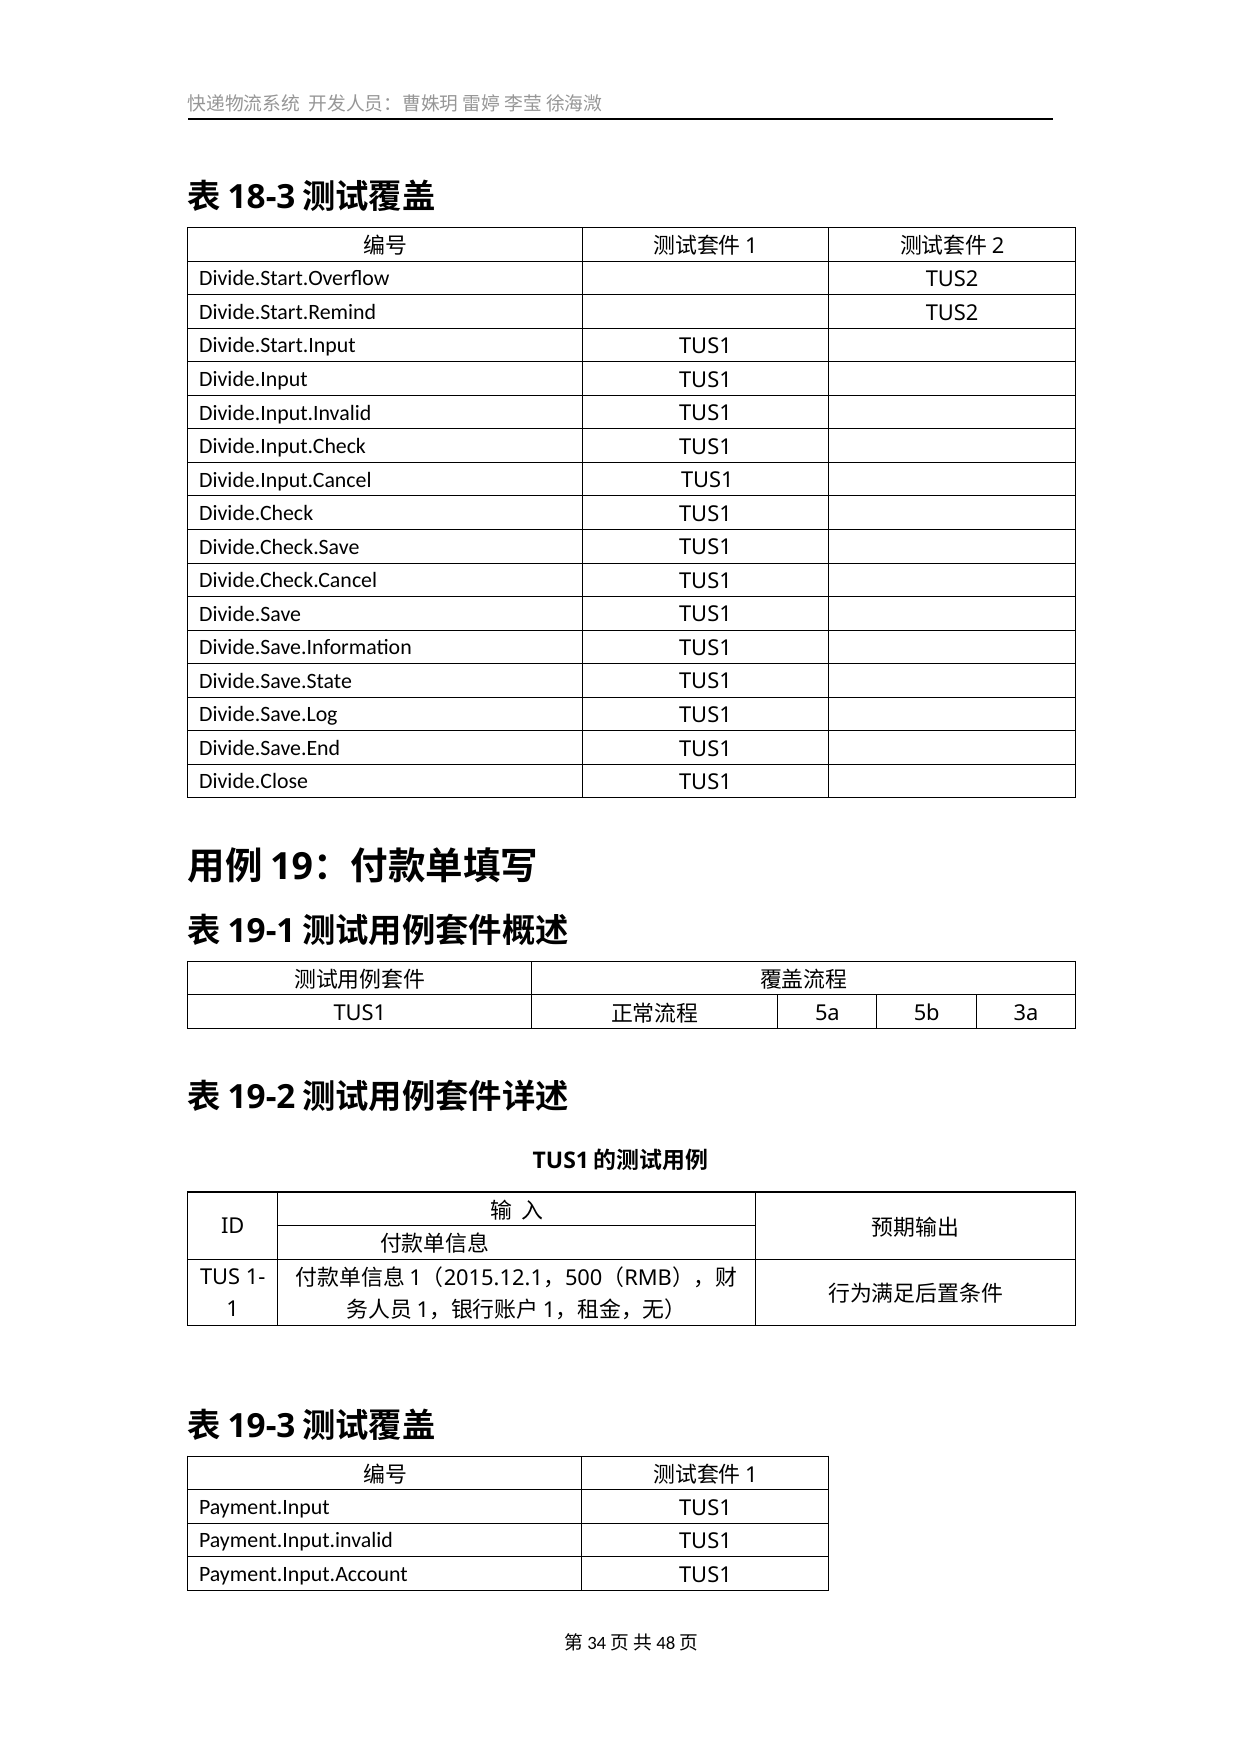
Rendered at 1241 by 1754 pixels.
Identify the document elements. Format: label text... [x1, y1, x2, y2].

table_cell [829, 664, 1075, 697]
table_cell [583, 295, 828, 328]
table_cell Payment.Input.invalid [188, 1524, 581, 1556]
table_cell Divide.Close [188, 765, 582, 797]
table_cell 正常流程 [532, 995, 777, 1028]
table_cell [829, 564, 1075, 596]
table_cell TUS1 [582, 1490, 828, 1523]
text 表18-3测试覆盖 [187, 162, 1053, 227]
table_header 预期输出 [756, 1193, 1075, 1258]
table_header ID [188, 1193, 277, 1258]
table_header 测试套件1 [583, 228, 828, 261]
table_cell [829, 329, 1075, 361]
table_cell TUS1 [583, 429, 828, 462]
text 表19-2测试用例套件详述 [187, 1061, 1053, 1126]
table_cell TUS1 [583, 530, 828, 562]
table_cell Divide.Check.Save [188, 530, 582, 562]
table_cell 5a [778, 995, 876, 1028]
table_cell TUS1 [583, 765, 828, 797]
table_cell TUS1 [583, 698, 828, 730]
table_header 编号 [188, 1457, 581, 1489]
table_cell Divide.Save.State [188, 664, 582, 697]
table_cell TUS1 [583, 329, 828, 361]
table_cell Payment.Input [188, 1490, 581, 1523]
table_cell TUS1 [583, 731, 828, 764]
table_header 测试套件1 [582, 1457, 828, 1489]
table_cell TUS 1-1 [188, 1260, 277, 1324]
text 用例19：付款单填写 [187, 831, 1053, 896]
table_cell [829, 731, 1075, 764]
table_header 测试用例套件 [188, 962, 531, 994]
table_cell 付款单信息1（2015.12.1，500（RMB），财务人员1，银行账户1，租金，无） [278, 1260, 755, 1324]
text TUS1的测试用例 [187, 1126, 1053, 1191]
table_cell TUS1 [583, 664, 828, 697]
table_cell Divide.Save.End [188, 731, 582, 764]
table_cell TUS1 [582, 1524, 828, 1556]
table_cell TUS1 [583, 597, 828, 629]
table_cell [829, 698, 1075, 730]
table_cell Divide.Input [188, 362, 582, 395]
table_cell 5b [877, 995, 976, 1028]
table_header 编号 [188, 228, 582, 261]
table_cell [829, 496, 1075, 529]
table_cell [829, 463, 1075, 495]
table_cell TUS1 [583, 396, 828, 428]
table_header 覆盖流程 [532, 962, 1075, 994]
table_cell TUS1 [583, 463, 828, 495]
table_cell TUS1 [583, 631, 828, 663]
table_cell [583, 262, 828, 294]
table_cell TUS1 [188, 995, 531, 1028]
table_cell Divide.Start.Input [188, 329, 582, 361]
table_cell Divide.Save [188, 597, 582, 629]
table_cell TUS1 [582, 1557, 828, 1590]
table_cell Divide.Input.Check [188, 429, 582, 462]
table_cell [829, 631, 1075, 663]
table_cell TUS1 [583, 496, 828, 529]
table_cell [829, 396, 1075, 428]
table_cell [829, 429, 1075, 462]
table_cell TUS2 [829, 262, 1075, 294]
table_cell TUS1 [583, 362, 828, 395]
text 表19-1测试用例套件概述 [187, 896, 1053, 961]
table_cell TUS2 [829, 295, 1075, 328]
table_cell Divide.Input.Invalid [188, 396, 582, 428]
table_header 测试套件2 [829, 228, 1075, 261]
table_cell Divide.Start.Overflow [188, 262, 582, 294]
table_cell TUS1 [583, 564, 828, 596]
text 表19-3测试覆盖 [187, 1391, 1053, 1456]
table_cell 行为满足后置条件 [756, 1260, 1075, 1324]
table_cell [829, 597, 1075, 629]
table_cell Divide.Check.Cancel [188, 564, 582, 596]
table_cell Payment.Input.Account [188, 1557, 581, 1590]
table_cell [829, 362, 1075, 395]
table_cell 3a [977, 995, 1075, 1028]
table_cell 付款单信息 [278, 1226, 755, 1258]
table_cell [829, 765, 1075, 797]
table_cell Divide.Input.Cancel [188, 463, 582, 495]
table_cell Divide.Check [188, 496, 582, 529]
table_cell Divide.Start.Remind [188, 295, 582, 328]
table_header 输 入 [278, 1193, 755, 1225]
table_cell [829, 530, 1075, 562]
table_cell Divide.Save.Log [188, 698, 582, 730]
table_cell Divide.Save.Information [188, 631, 582, 663]
